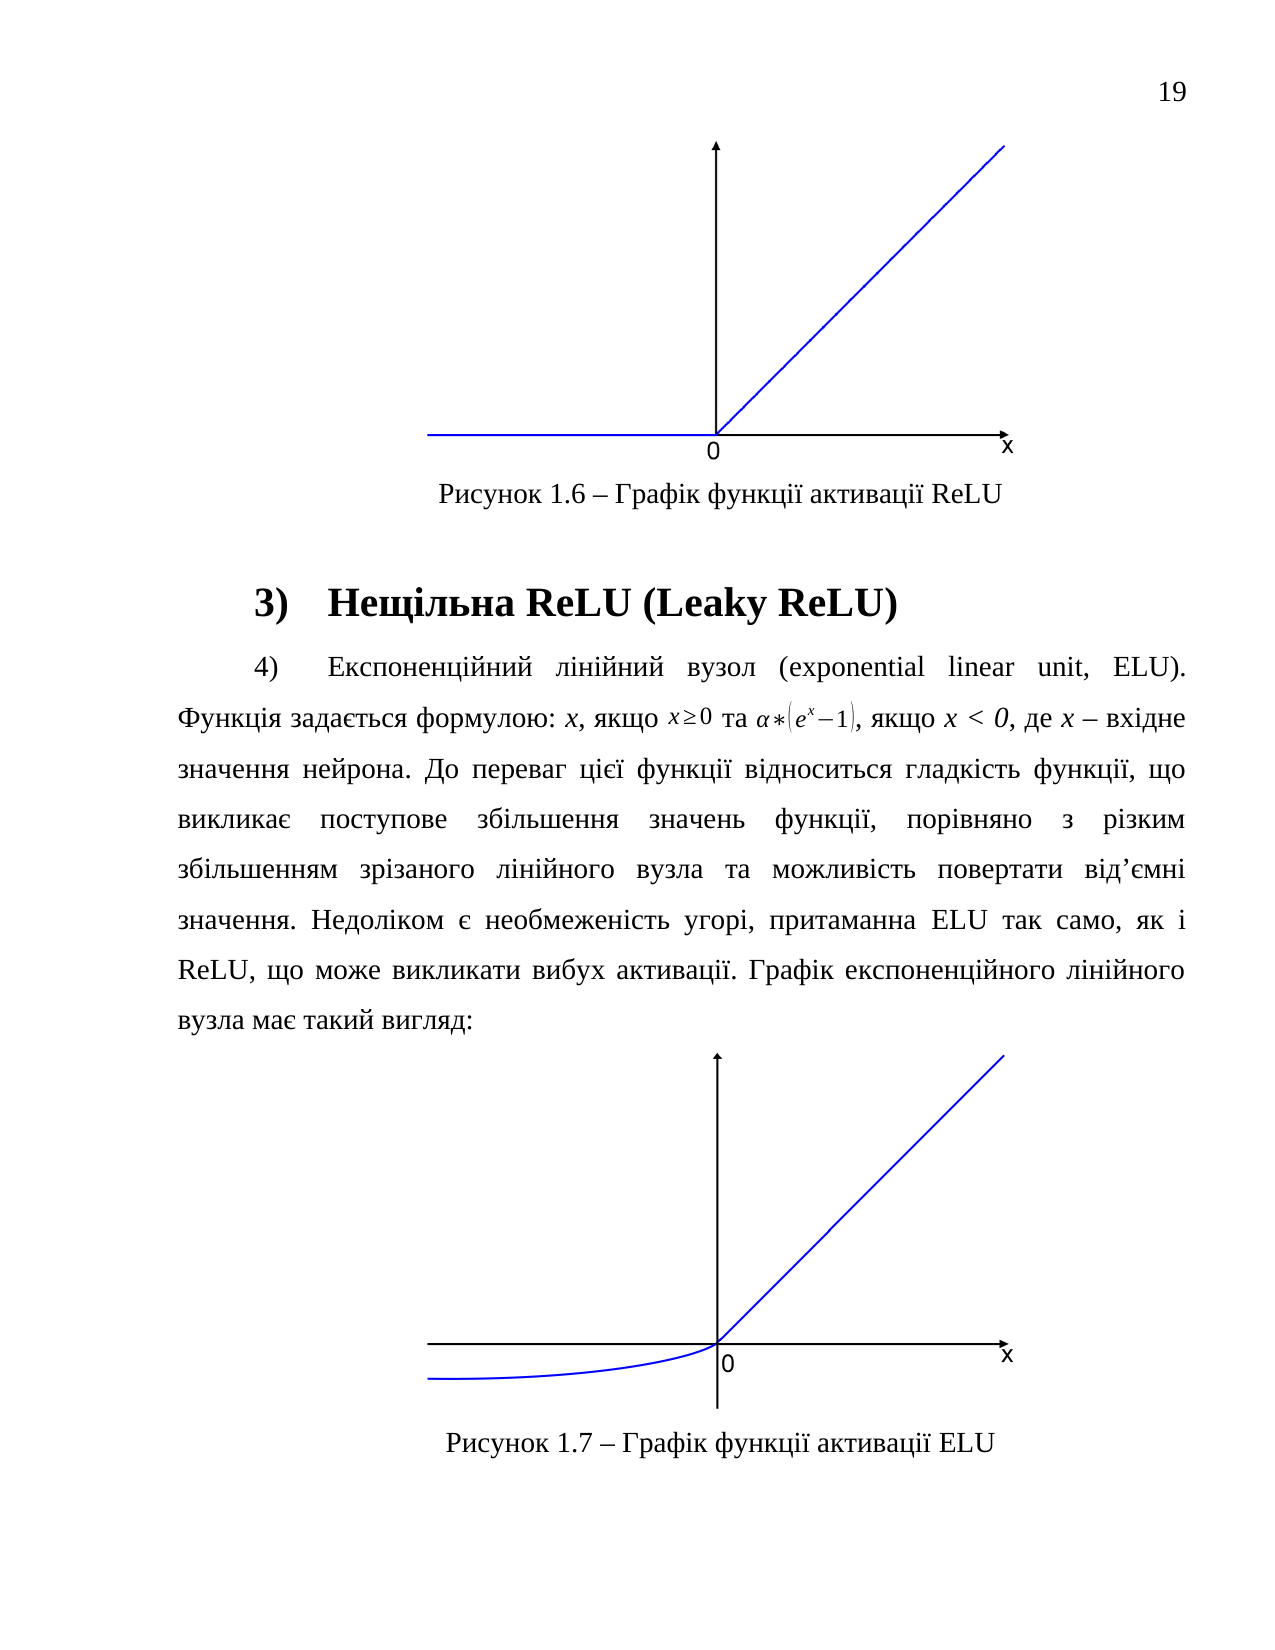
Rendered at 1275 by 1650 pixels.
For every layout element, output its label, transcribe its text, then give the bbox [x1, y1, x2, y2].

picture [427, 1052, 1014, 1409]
list Рисунок 1.6 – Графік функції активації ReLU [177, 477, 1186, 510]
picture [427, 140, 1014, 460]
list Рисунок 1.7 – Графік функції активації ELU [177, 1425, 1186, 1459]
list Експоненційний лінійний вузол (exponential linear unit, ELU). Функція задається формулою: x, якщо та , якщо x < 0, де x – вхідне значення нейрона. До переваг цієї функції відноситься гладкість функції, що викликає поступове збільшення значень функції, порівняно з різким збільшенням зрізаного лінійного вузла та можливість повертати від’ємні значення. Недоліком є необмеженість угорі, притаманна ELU так само, як і ReLU, що може викликати вибух активації. Графік експоненційного лінійного вузла має такий вигляд: [177, 649, 1186, 1036]
list Нещільна ReLU (Leaky ReLU) [177, 577, 1186, 625]
